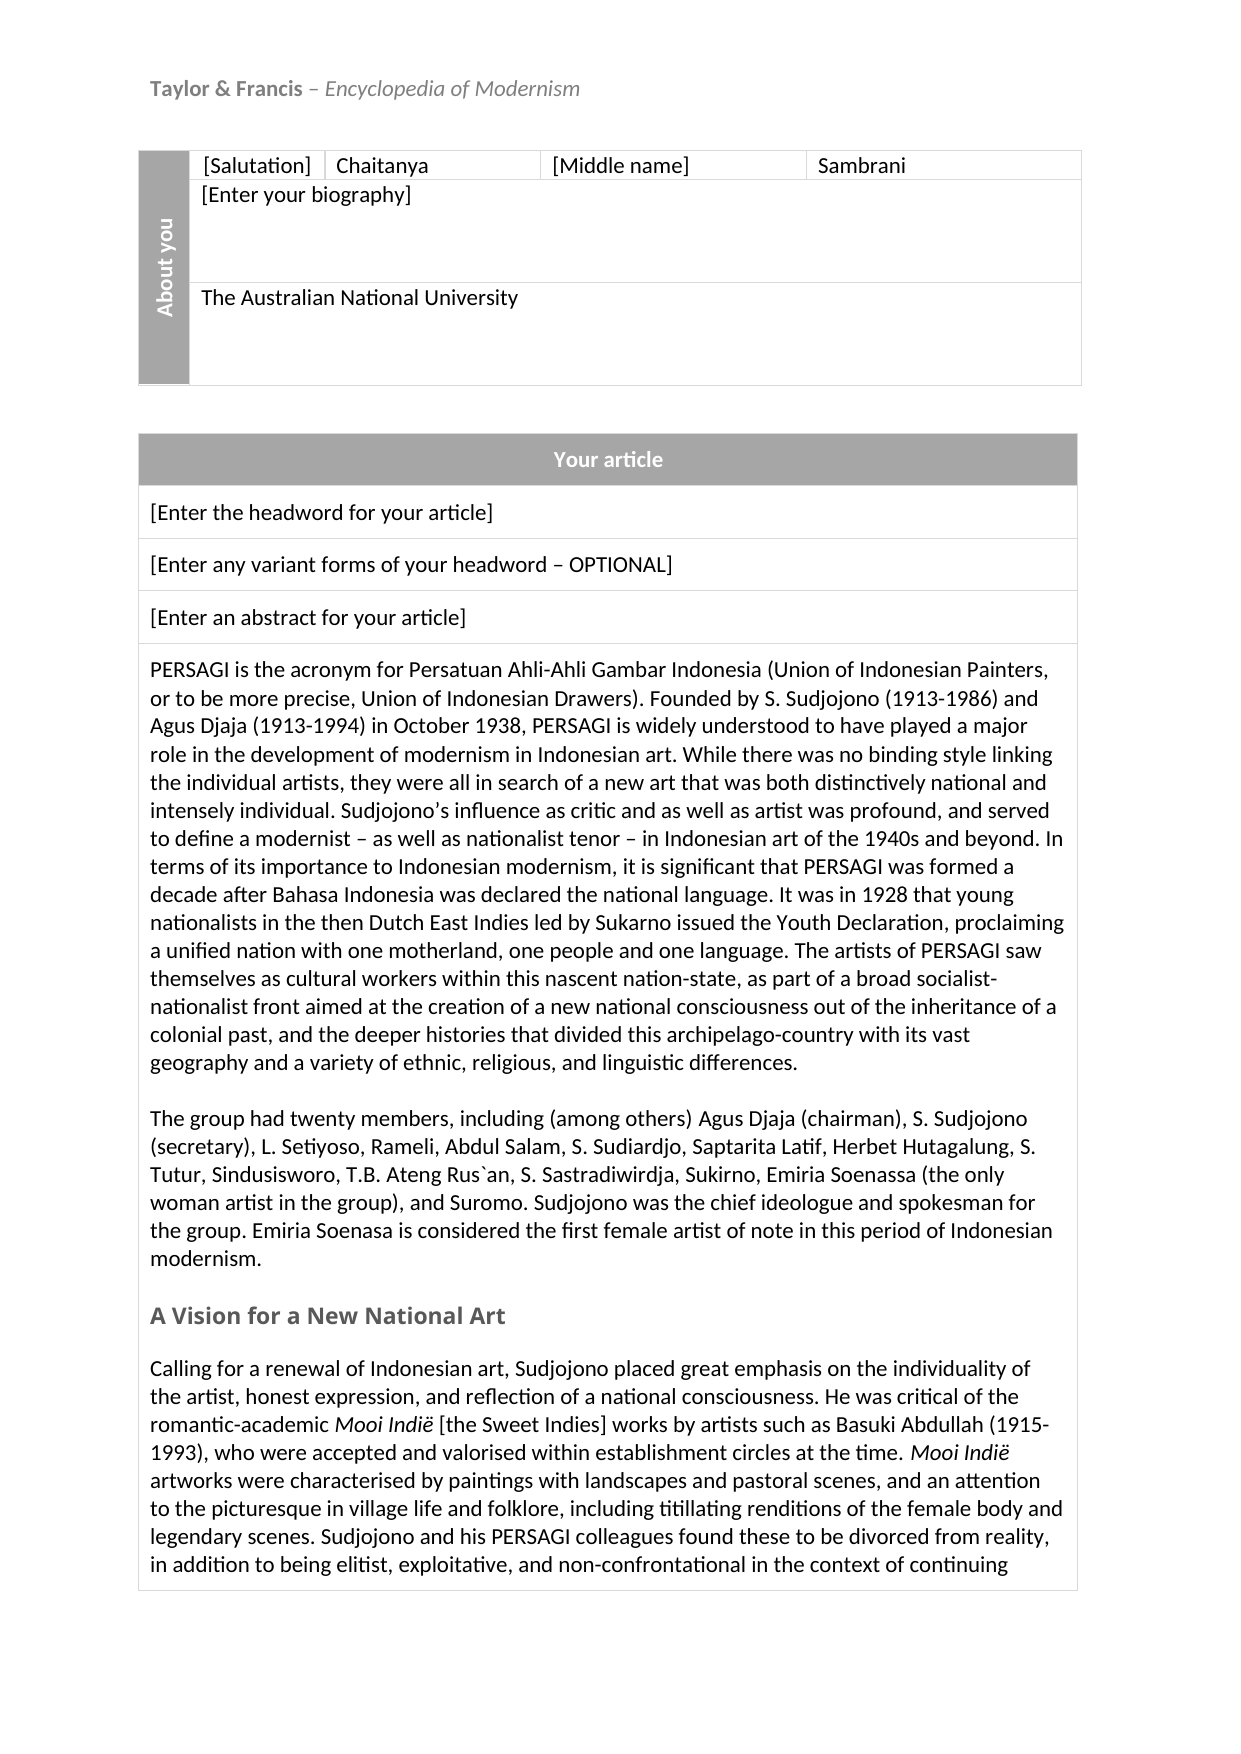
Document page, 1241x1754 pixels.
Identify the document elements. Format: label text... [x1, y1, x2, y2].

table_header Your article [139, 434, 1077, 485]
table_header About you [139, 151, 189, 384]
